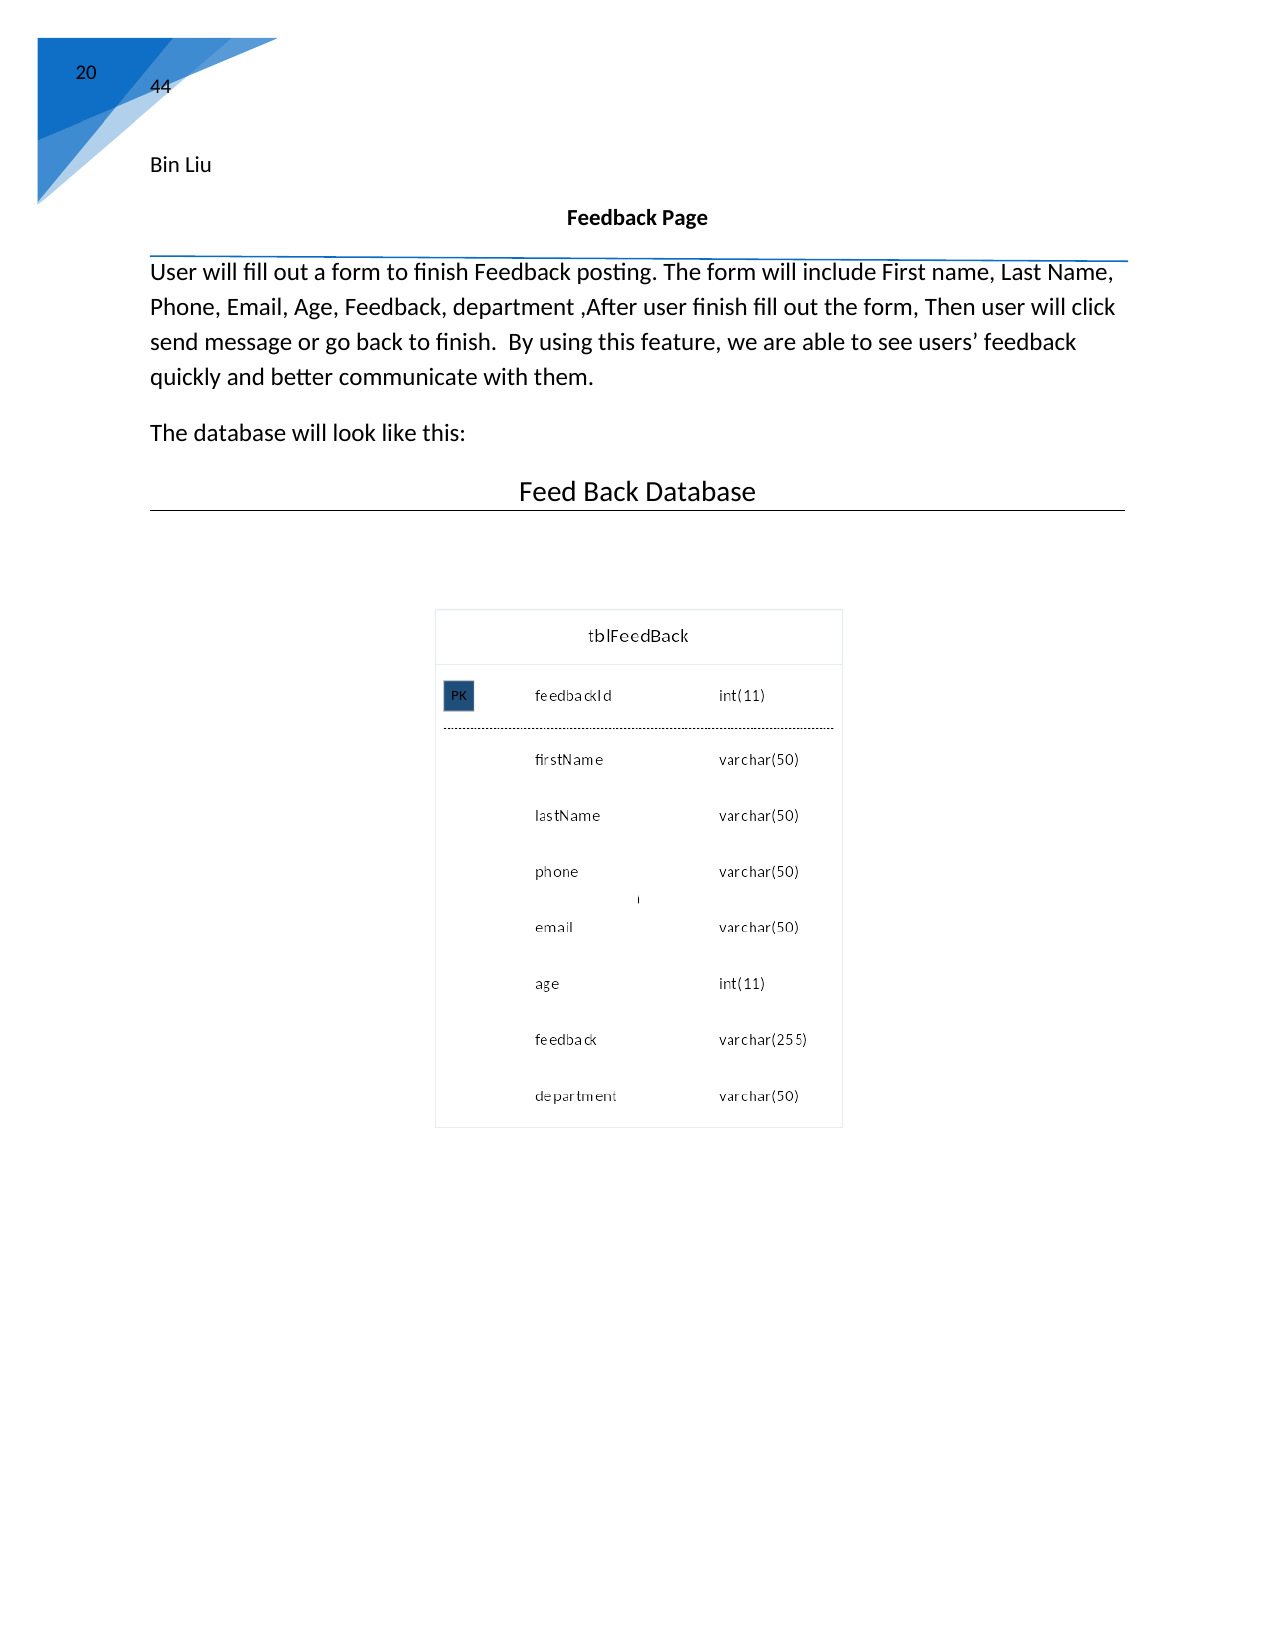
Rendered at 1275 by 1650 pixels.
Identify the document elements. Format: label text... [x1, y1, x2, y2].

text User will fill out a form to finish Feedback posting. The form will include First name, Last Name, Phone, Email, Age, Feedback, department ,After user finish fill out the form, Then user will click send message or go back to finish. By using this feature, we are able to see users’ feedback quickly and better communicate with them. [150, 257, 1125, 392]
text Bin Liu [150, 150, 1125, 178]
text Feed Back Database [150, 473, 1125, 510]
text The database will look like this: [150, 417, 1125, 447]
text Feedback Page [150, 203, 1125, 231]
picture [37, 37, 279, 206]
